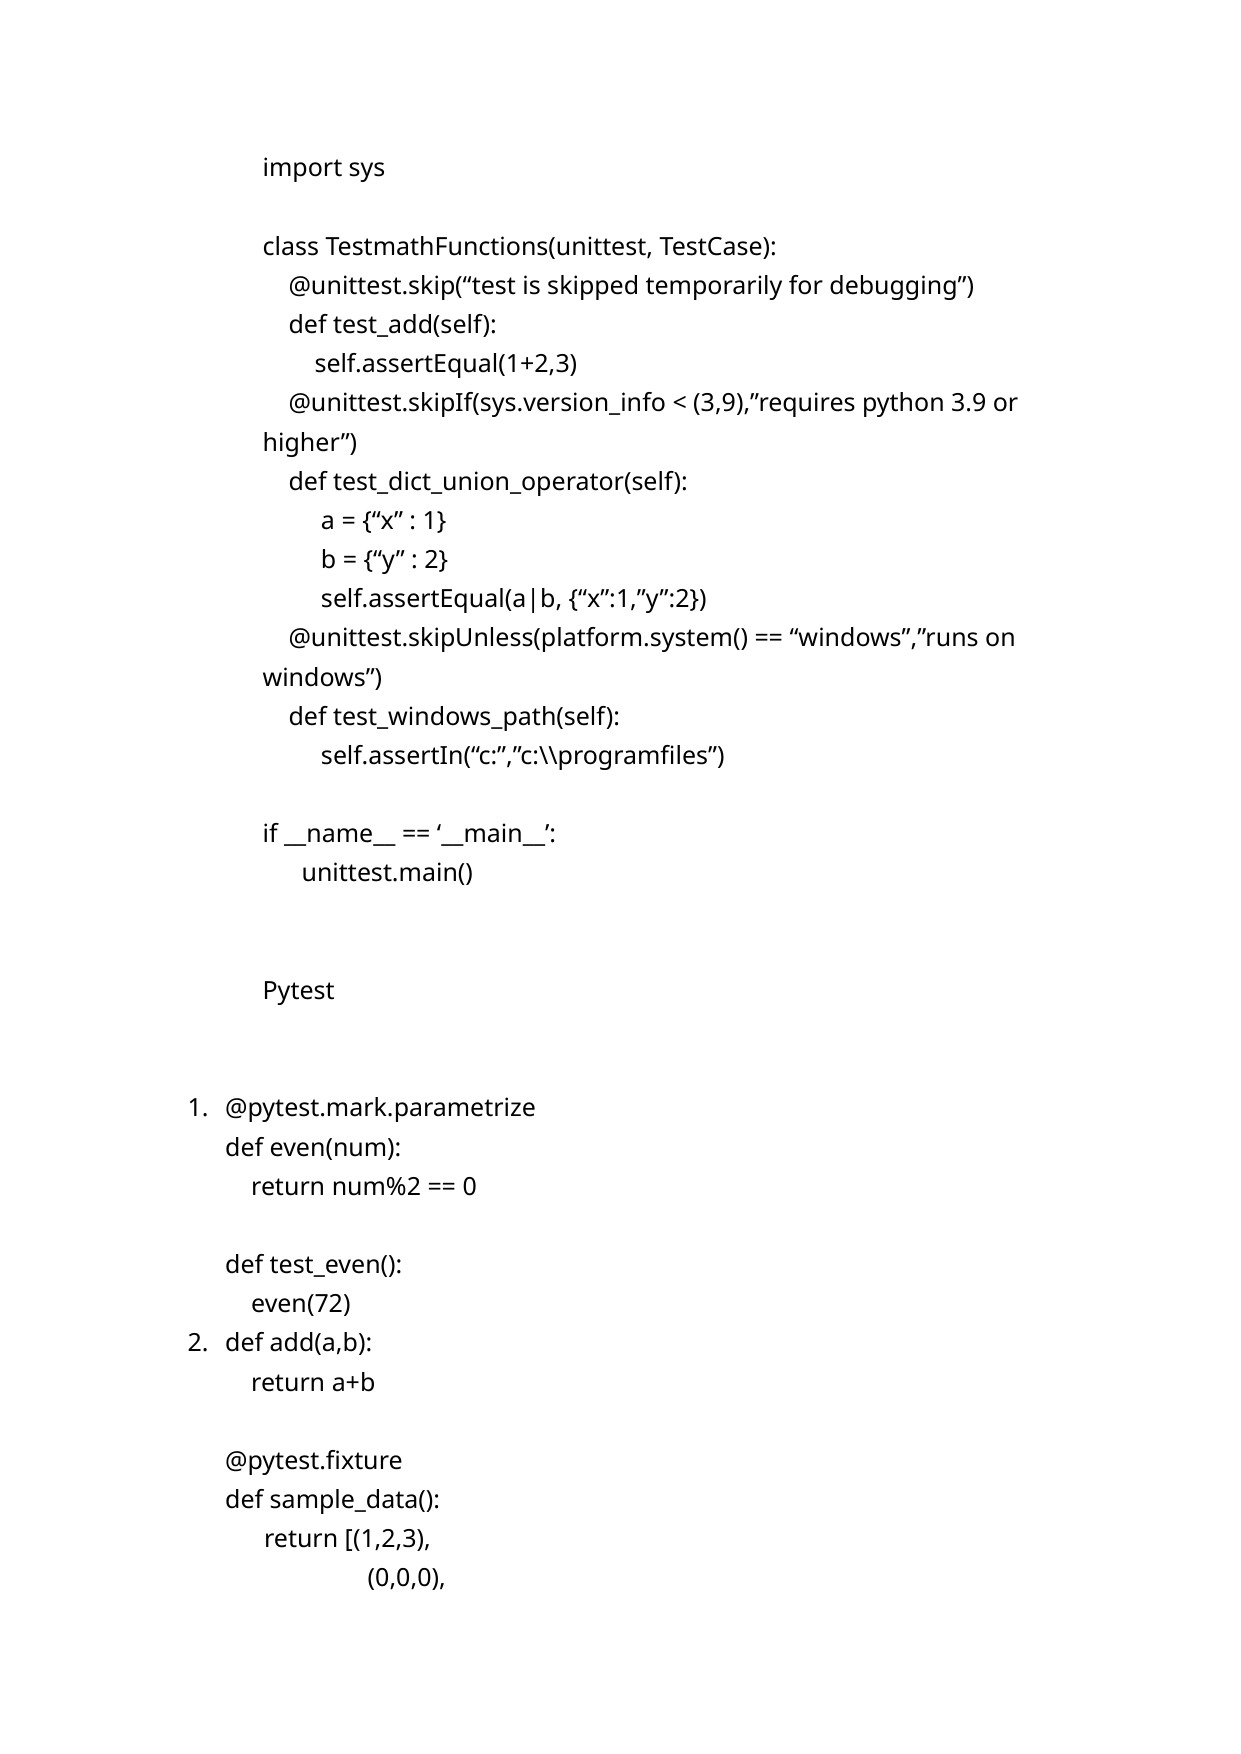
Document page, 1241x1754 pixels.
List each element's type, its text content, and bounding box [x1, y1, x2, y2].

list Pytest [262, 972, 1090, 1007]
list import sys [262, 150, 1090, 184]
list @pytest.mark.parametrize def even(num): return num%2 == 0 def test_even(): even(72) [187, 1090, 1090, 1320]
list self.assertIn(“c:”,”c:\\programfiles”) [262, 737, 1090, 772]
list @unittest.skipIf(sys.version_info < (3,9),”requires python 3.9 or higher”) [262, 385, 1090, 458]
list b = {“y” : 2} [262, 542, 1090, 576]
list def add(a,b): [187, 1325, 1090, 1359]
list @pytest.fixture [225, 1442, 1090, 1477]
list unittest.main() [262, 855, 1090, 889]
list return a+b [225, 1364, 1090, 1398]
list class TestmathFunctions(unittest, TestCase): [262, 228, 1090, 262]
list @unittest.skipUnless(platform.system() == “windows”,”runs on windows”) [262, 620, 1090, 693]
list def test_windows_path(self): [262, 698, 1090, 732]
list if __name__ == ‘__main__’: [262, 816, 1090, 850]
list def test_dict_union_operator(self): [262, 463, 1090, 497]
list def test_add(self): [262, 307, 1090, 341]
list return [(1,2,3), [225, 1521, 1090, 1555]
list a = {“x” : 1} [262, 502, 1090, 537]
list def sample_data(): [225, 1482, 1090, 1516]
list self.assertEqual(1+2,3) [262, 346, 1090, 380]
list (0,0,0), [225, 1560, 1090, 1594]
list @unittest.skip(“test is skipped temporarily for debugging”) [262, 267, 1090, 302]
list self.assertEqual(a|b, {“x”:1,”y”:2}) [262, 581, 1090, 615]
